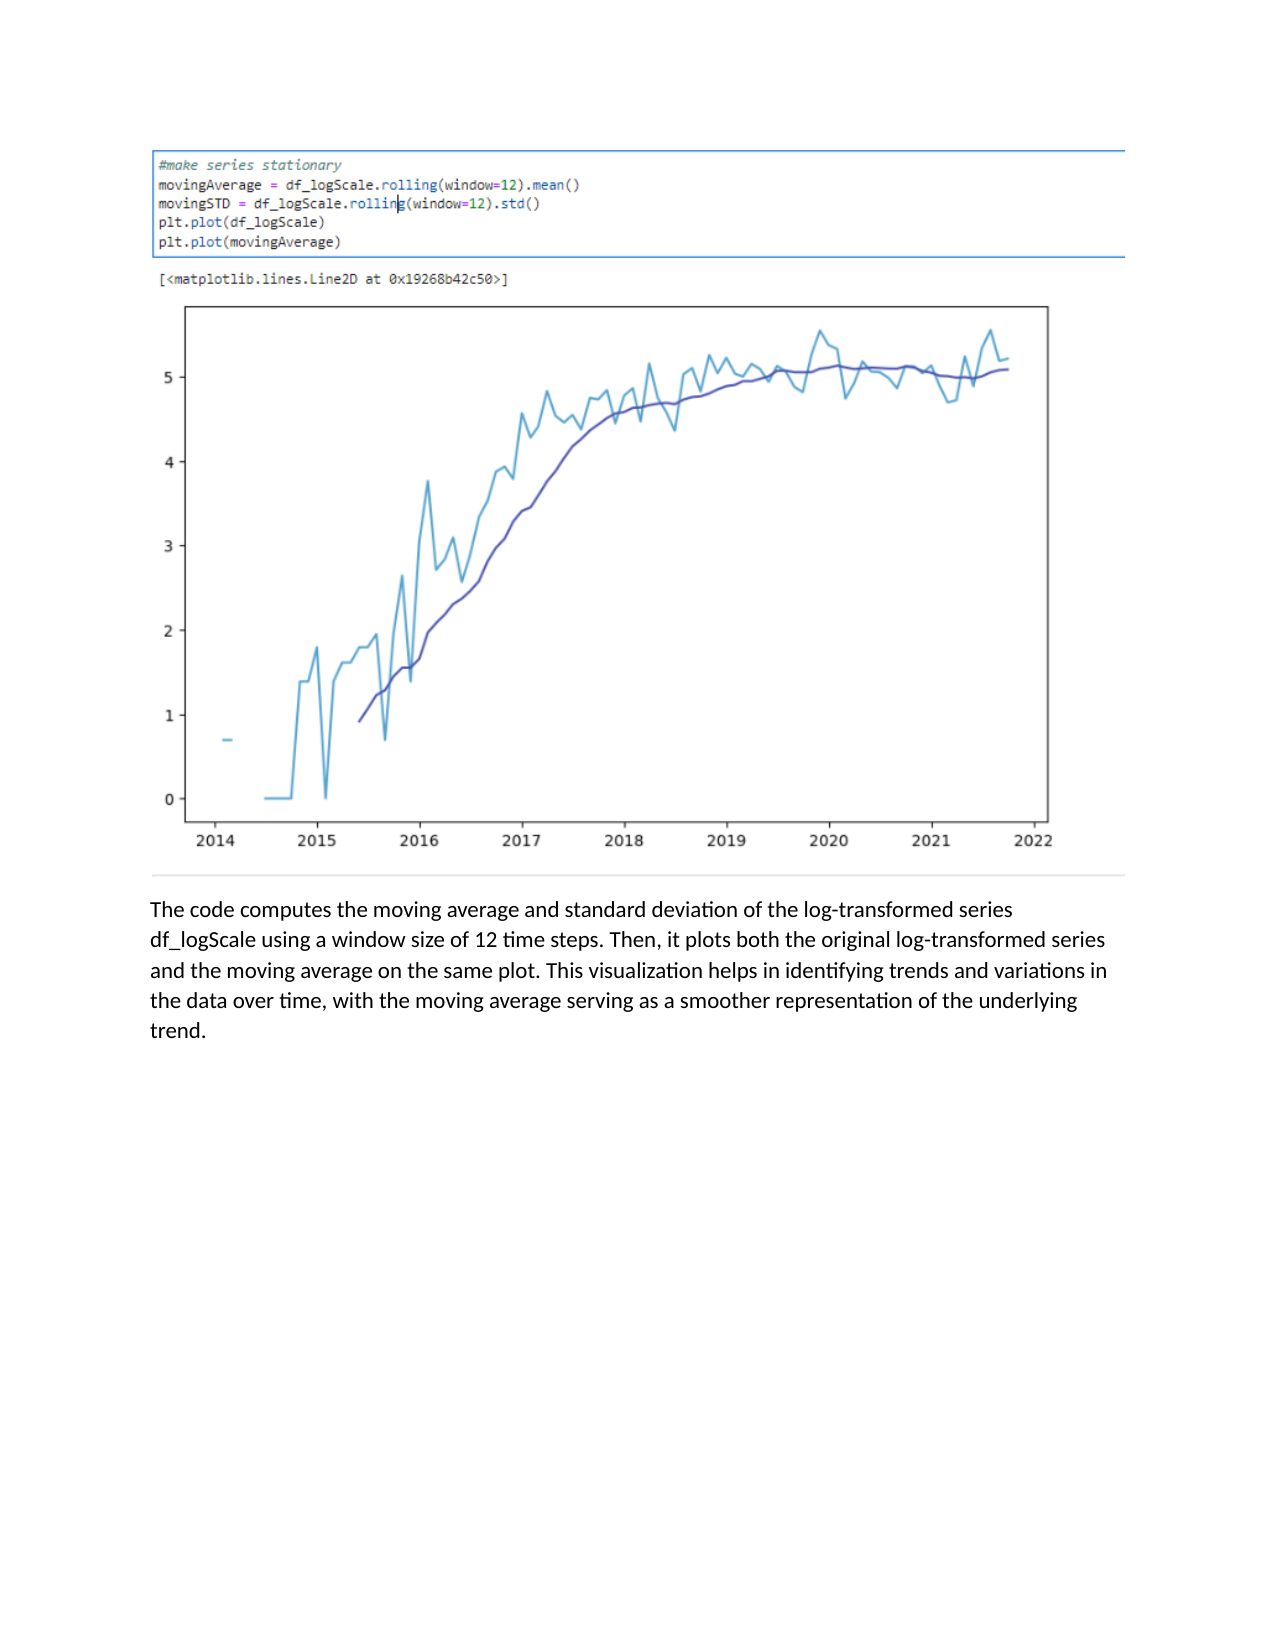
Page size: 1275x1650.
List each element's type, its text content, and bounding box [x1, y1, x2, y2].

text The code computes the moving average and standard deviation of the log-transformed series df_logScale using a window size of 12 time steps. Then, it plots both the original log-transformed series and the moving average on the same plot. This visualization helps in identifying trends and variations in the data over time, with the moving average serving as a smoother representation of the underlying trend. [150, 895, 1125, 1044]
picture [150, 150, 1125, 877]
